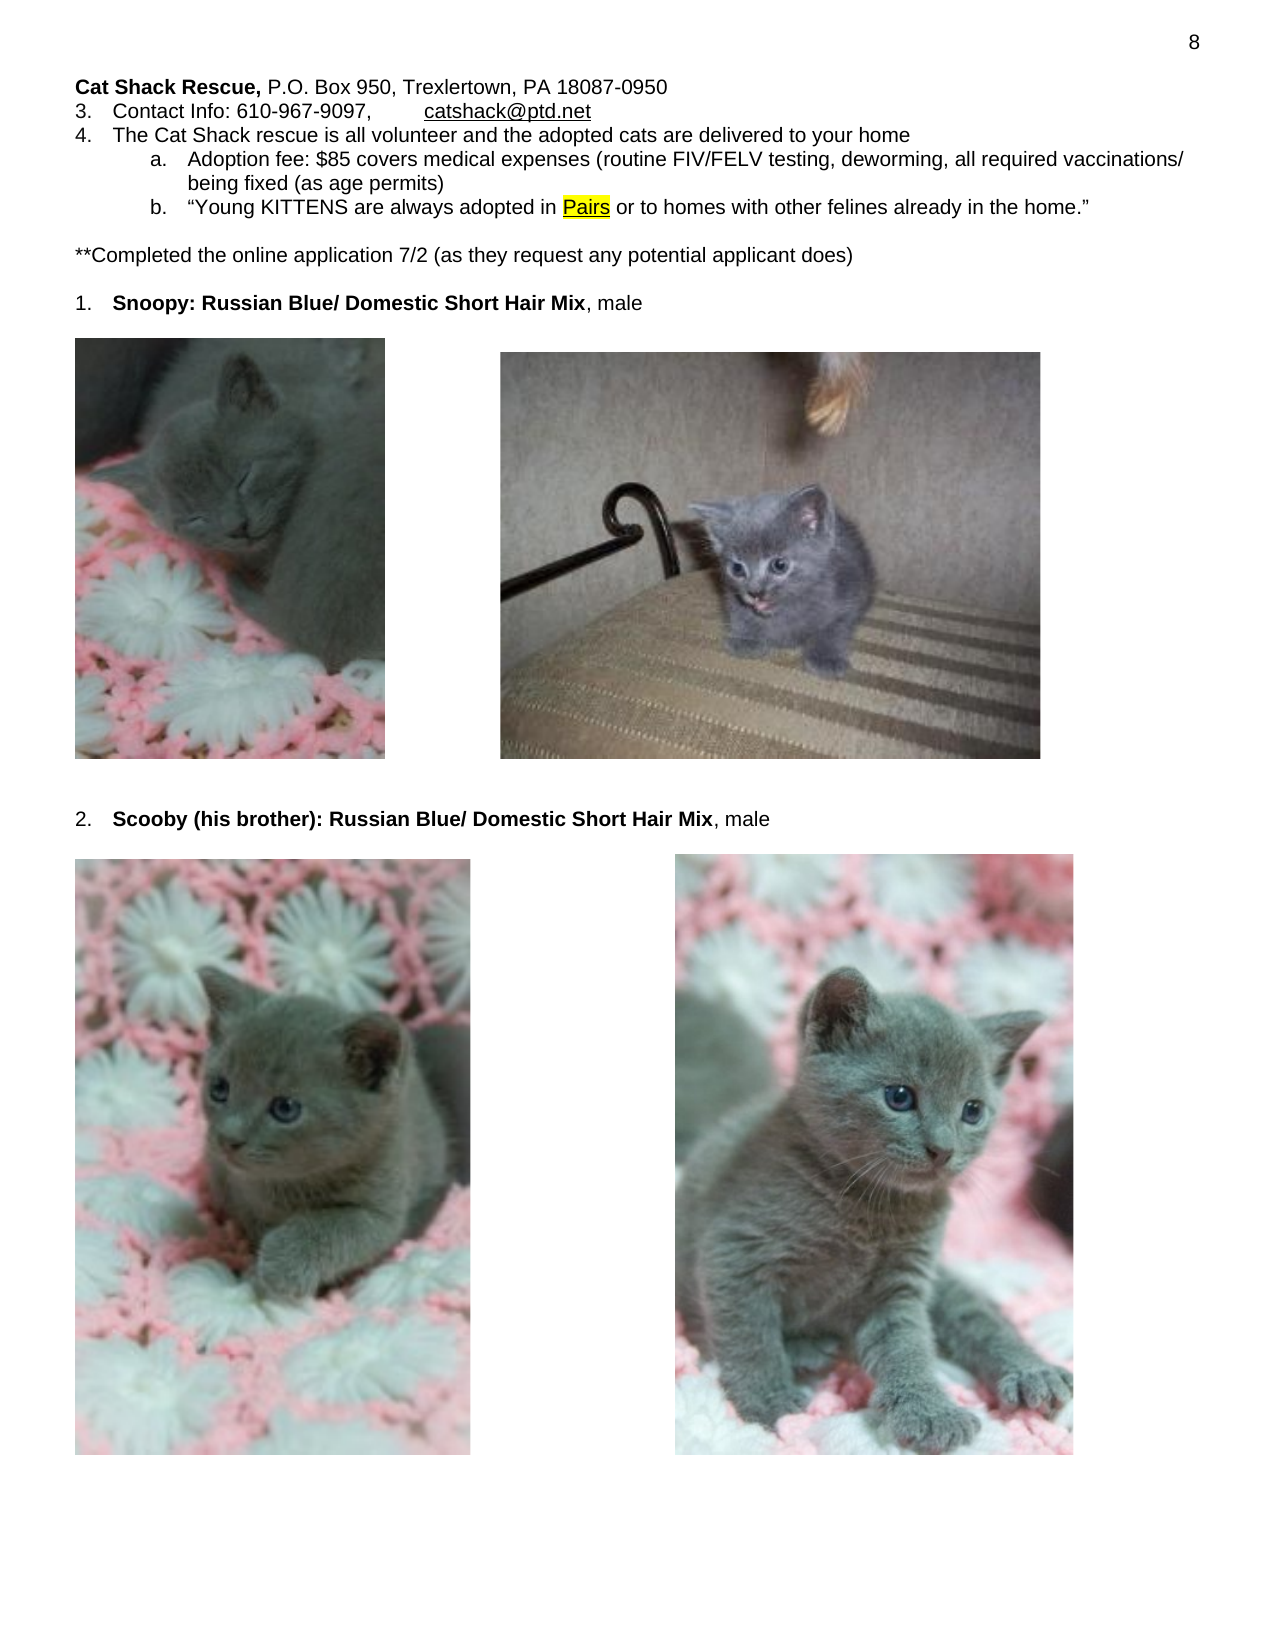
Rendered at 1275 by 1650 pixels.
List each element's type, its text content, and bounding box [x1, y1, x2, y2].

list Contact Info: 610-967-9097, catshack@ptd.net [75, 99, 1200, 123]
picture [75, 859, 471, 1455]
list “Young KITTENS are always adopted in Pairs or to homes with other felines already in the home.” [150, 195, 563, 219]
picture [500, 352, 1041, 759]
text **Completed the online application 7/2 (as they request any potential applicant does) [75, 243, 1200, 267]
picture [675, 854, 1074, 1455]
list Scooby (his brother): Russian Blue/ Domestic Short Hair Mix, male [75, 807, 1200, 831]
list Adoption fee: $85 covers medical expenses (routine FIV/FELV testing, deworming, all required vaccinations/ being fixed (as age permits) [150, 147, 1200, 195]
list The Cat Shack rescue is all volunteer and the adopted cats are delivered to your home [75, 123, 1200, 147]
list Snoopy: Russian Blue/ Domestic Short Hair Mix, male [75, 291, 1200, 314]
text Cat Shack Rescue, P.O. Box 950, Trexlertown, PA 18087-0950 [75, 75, 1200, 99]
list “Young KITTENS are always adopted in Pairs or to homes with other felines already in the home.” [610, 195, 1200, 219]
picture [75, 338, 385, 759]
